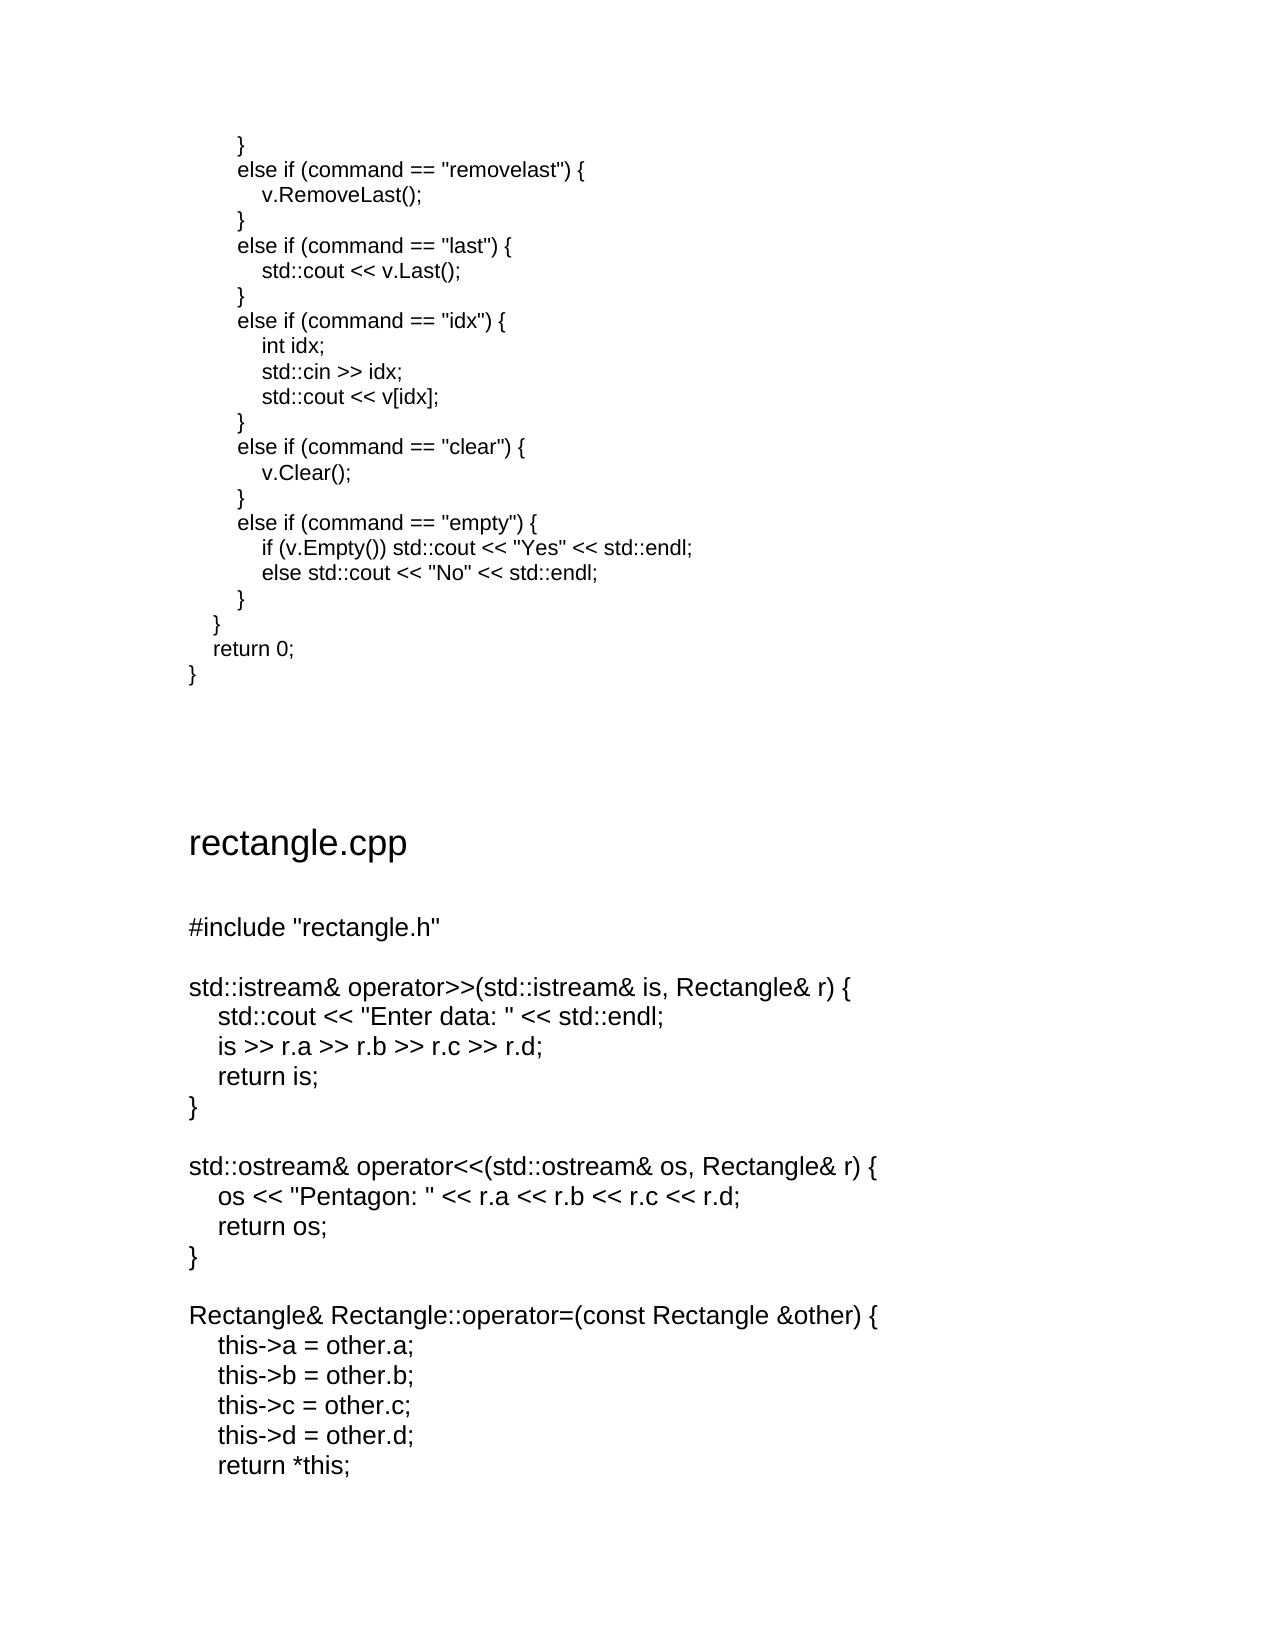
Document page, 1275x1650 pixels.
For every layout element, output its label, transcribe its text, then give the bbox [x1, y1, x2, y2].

text else if (command == "removelast") { [189, 157, 1143, 182]
text int idx; [189, 333, 1143, 359]
text std::ostream& operator<<(std::ostream& os, Rectangle& r) { [189, 1151, 1143, 1181]
text std::cin >> idx; [189, 359, 1143, 384]
text } [189, 485, 1143, 510]
text v.Clear(); [189, 459, 1143, 485]
text std::istream& operator>>(std::istream& is, Rectangle& r) { [189, 972, 1143, 1001]
text else std::cout << "No" << std::endl; [189, 560, 1143, 586]
text is >> r.a >> r.b >> r.c >> r.d; [189, 1031, 1143, 1061]
text else if (command == "idx") { [189, 308, 1143, 333]
text } [189, 1241, 1143, 1271]
text if (v.Empty()) std::cout << "Yes" << std::endl; [189, 535, 1143, 560]
text this->c = other.c; [189, 1390, 1143, 1420]
text } [189, 586, 1143, 611]
text else if (command == "clear") { [189, 434, 1143, 459]
text return 0; [189, 636, 1143, 661]
text this->a = other.a; [189, 1330, 1143, 1360]
text std::cout << v[idx]; [189, 384, 1143, 409]
text return os; [189, 1211, 1143, 1241]
text } [189, 611, 1143, 636]
text } [189, 409, 1143, 434]
text } [189, 1091, 1143, 1121]
text this->d = other.d; [189, 1420, 1143, 1450]
text std::cout << "Enter data: " << std::endl; [189, 1001, 1143, 1031]
text } [189, 207, 1143, 233]
text } [189, 661, 1143, 686]
text return *this; [189, 1450, 1143, 1480]
text Rectangle& Rectangle::operator=(const Rectangle &other) { [189, 1300, 1143, 1330]
text } [189, 132, 1143, 157]
text } [189, 283, 1143, 308]
text v.RemoveLast(); [189, 182, 1143, 207]
text else if (command == "last") { [189, 233, 1143, 258]
text rectangle.cpp #include "rectangle.h" [189, 821, 1143, 942]
text else if (command == "empty") { [189, 510, 1143, 535]
text os << "Pentagon: " << r.a << r.b << r.c << r.d; [189, 1181, 1143, 1211]
text this->b = other.b; [189, 1360, 1143, 1390]
text return is; [189, 1061, 1143, 1091]
text std::cout << v.Last(); [189, 258, 1143, 283]
